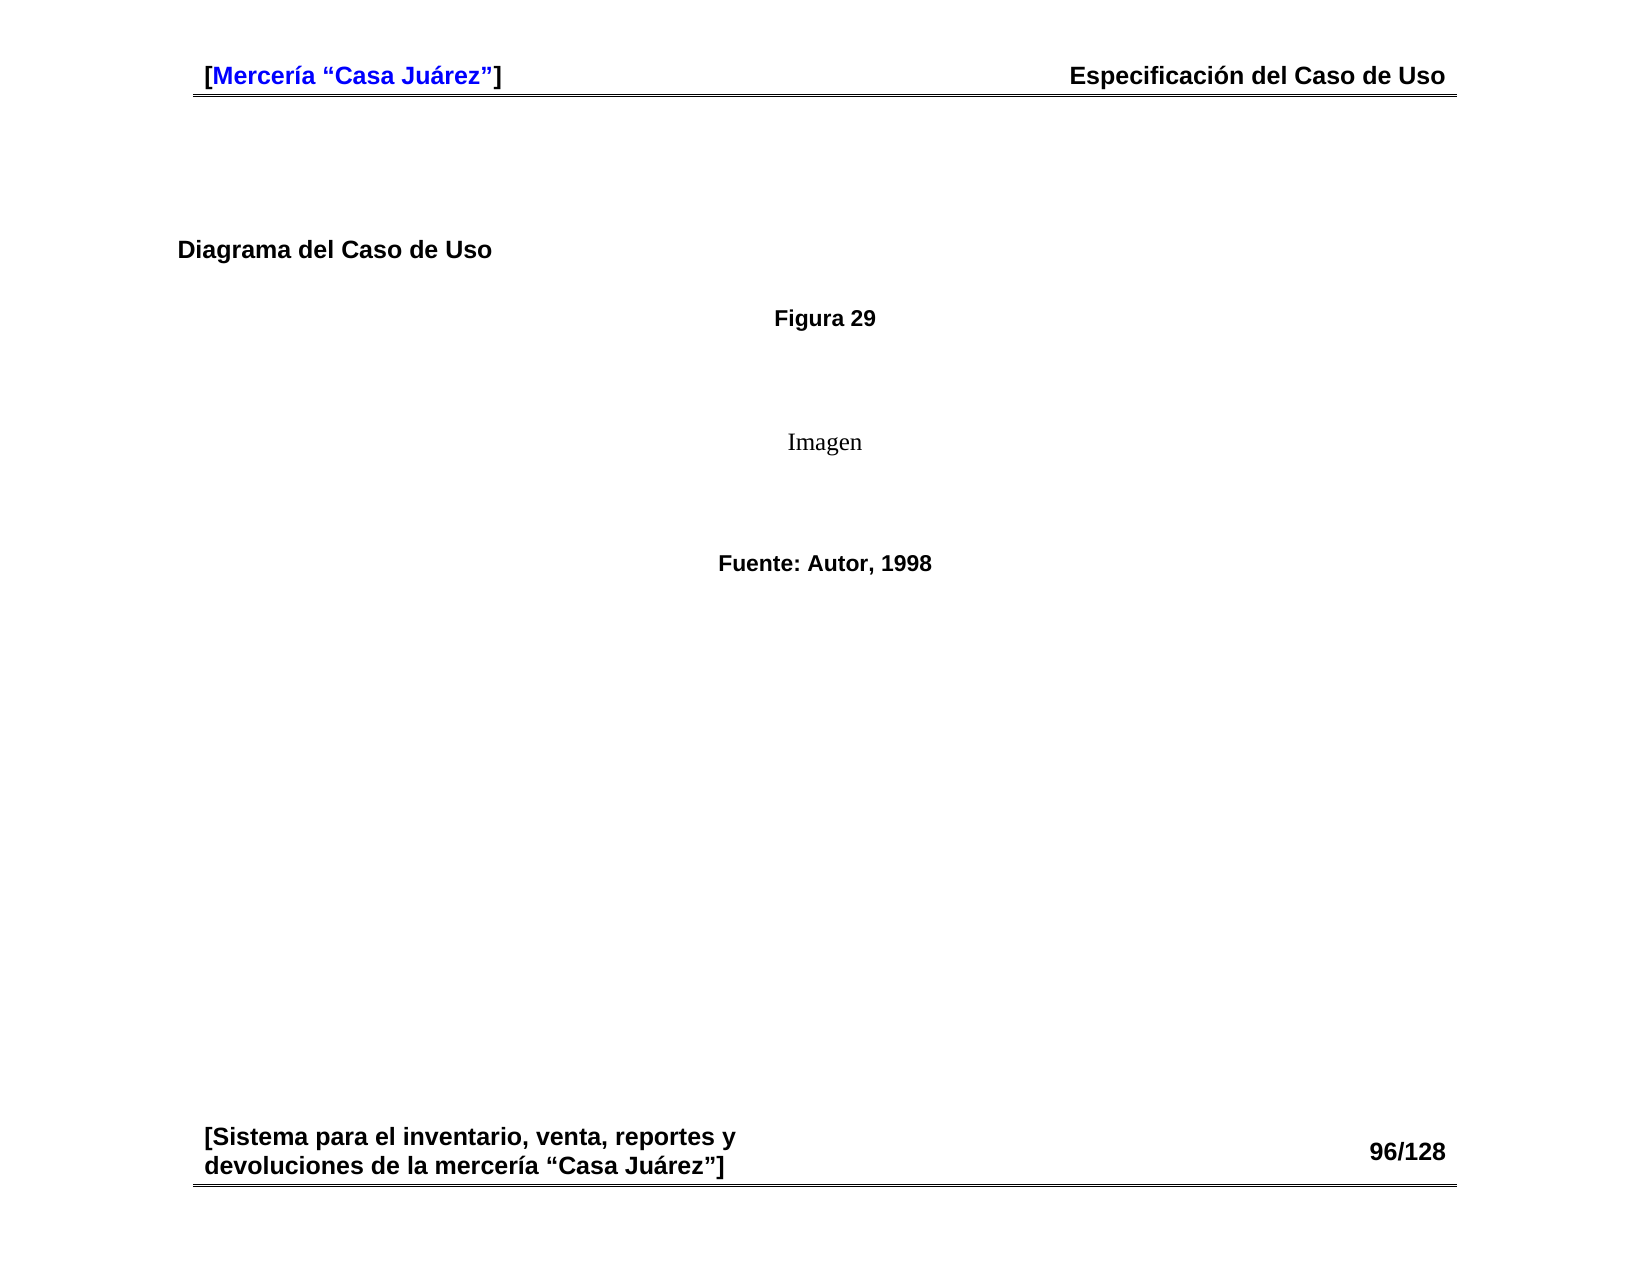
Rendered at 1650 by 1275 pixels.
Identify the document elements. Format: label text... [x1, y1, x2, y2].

subtitle Diagrama del Caso de Uso [177, 235, 1473, 263]
table_header [357, 344, 1293, 550]
table_cell Fuente: Autor, 1998 [357, 550, 1293, 576]
